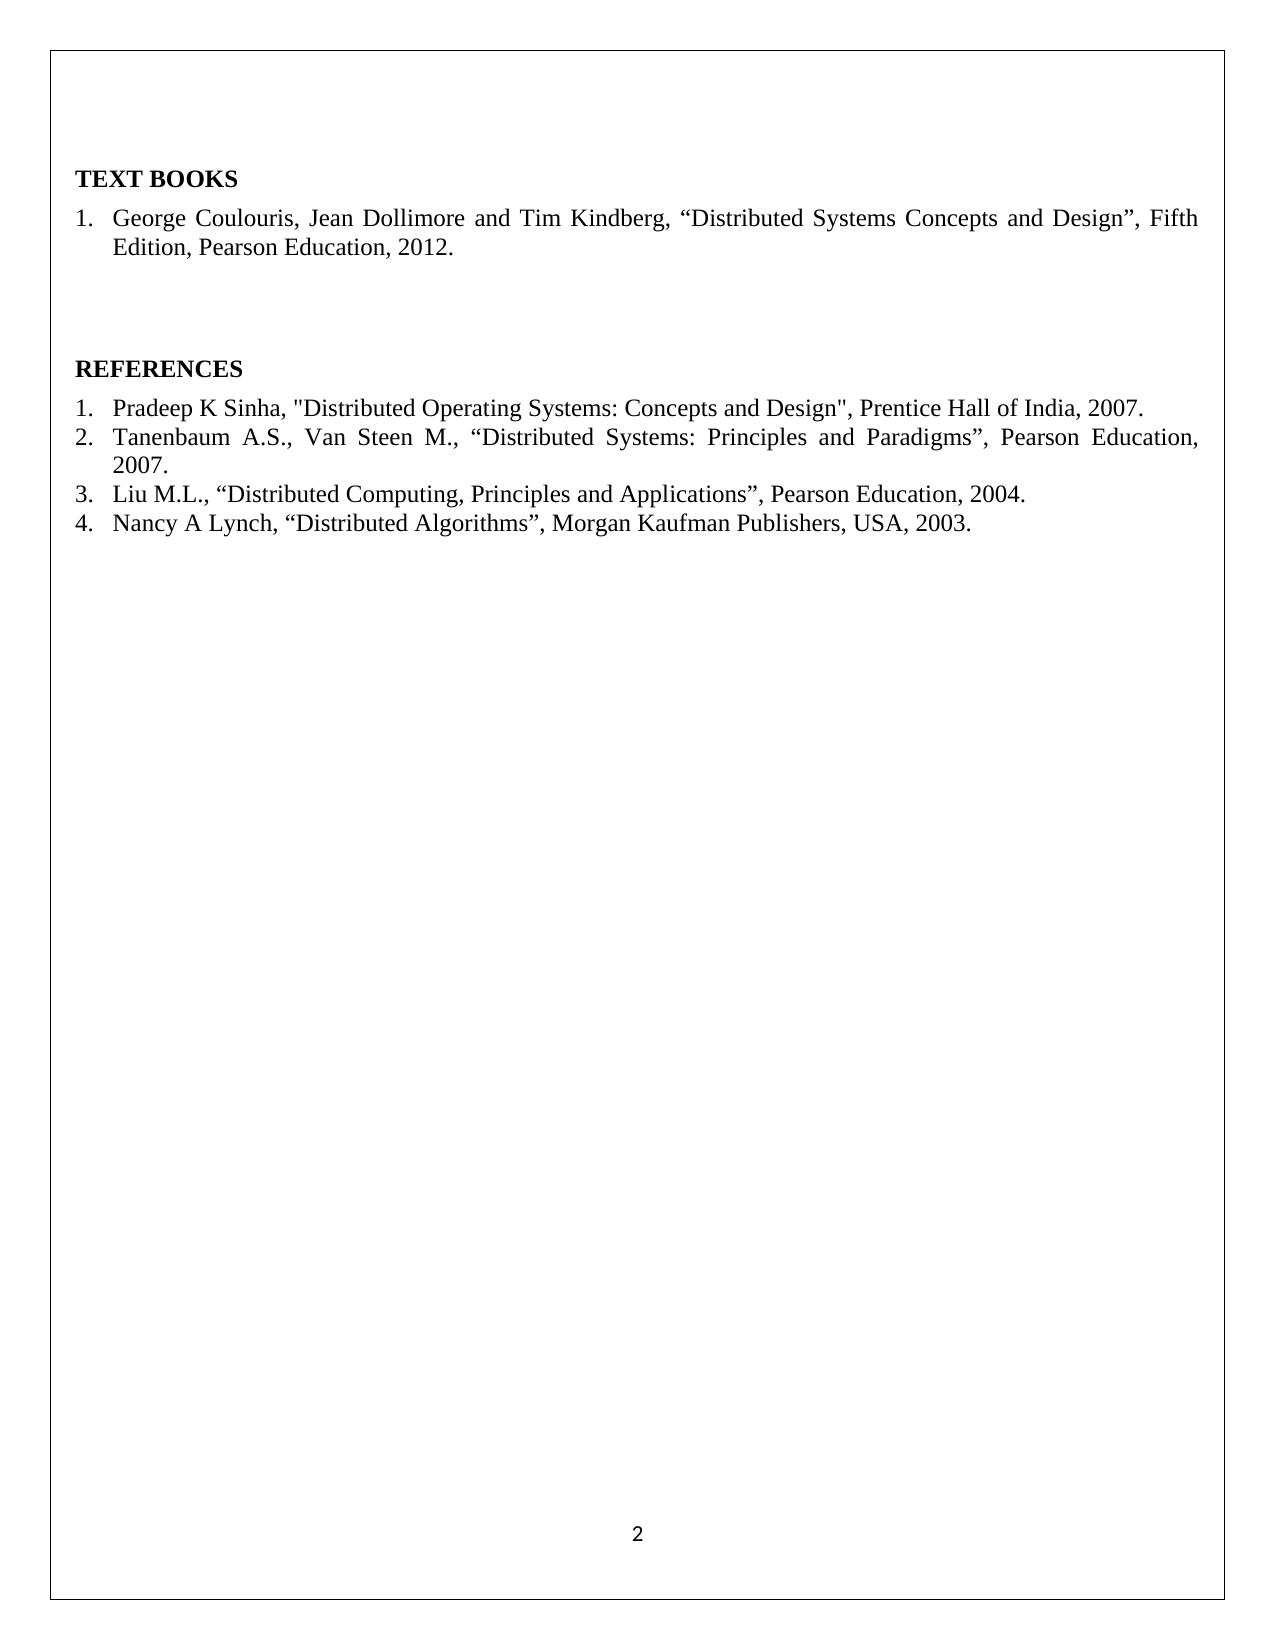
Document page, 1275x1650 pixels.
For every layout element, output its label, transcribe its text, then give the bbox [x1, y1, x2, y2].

text REFERENCES [75, 354, 1200, 382]
list Tanenbaum A.S., Van Steen M., “Distributed Systems: Principles and Paradigms”, Pearson Education, 2007. [75, 422, 1200, 479]
list Nancy A Lynch, “Distributed Algorithms”, Morgan Kaufman Publishers, USA, 2003. [75, 508, 1200, 537]
list George Coulouris, Jean Dollimore and Tim Kindberg, “Distributed Systems Concepts and Design”, Fifth Edition, Pearson Education, 2012. [75, 203, 1200, 261]
text TEXT BOOKS [75, 164, 1200, 192]
list Liu M.L., “Distributed Computing, Principles and Applications”, Pearson Education, 2004. [75, 479, 1200, 508]
list Pradeep K Sinha, "Distributed Operating Systems: Concepts and Design", Prentice Hall of India, 2007. [75, 393, 1200, 422]
